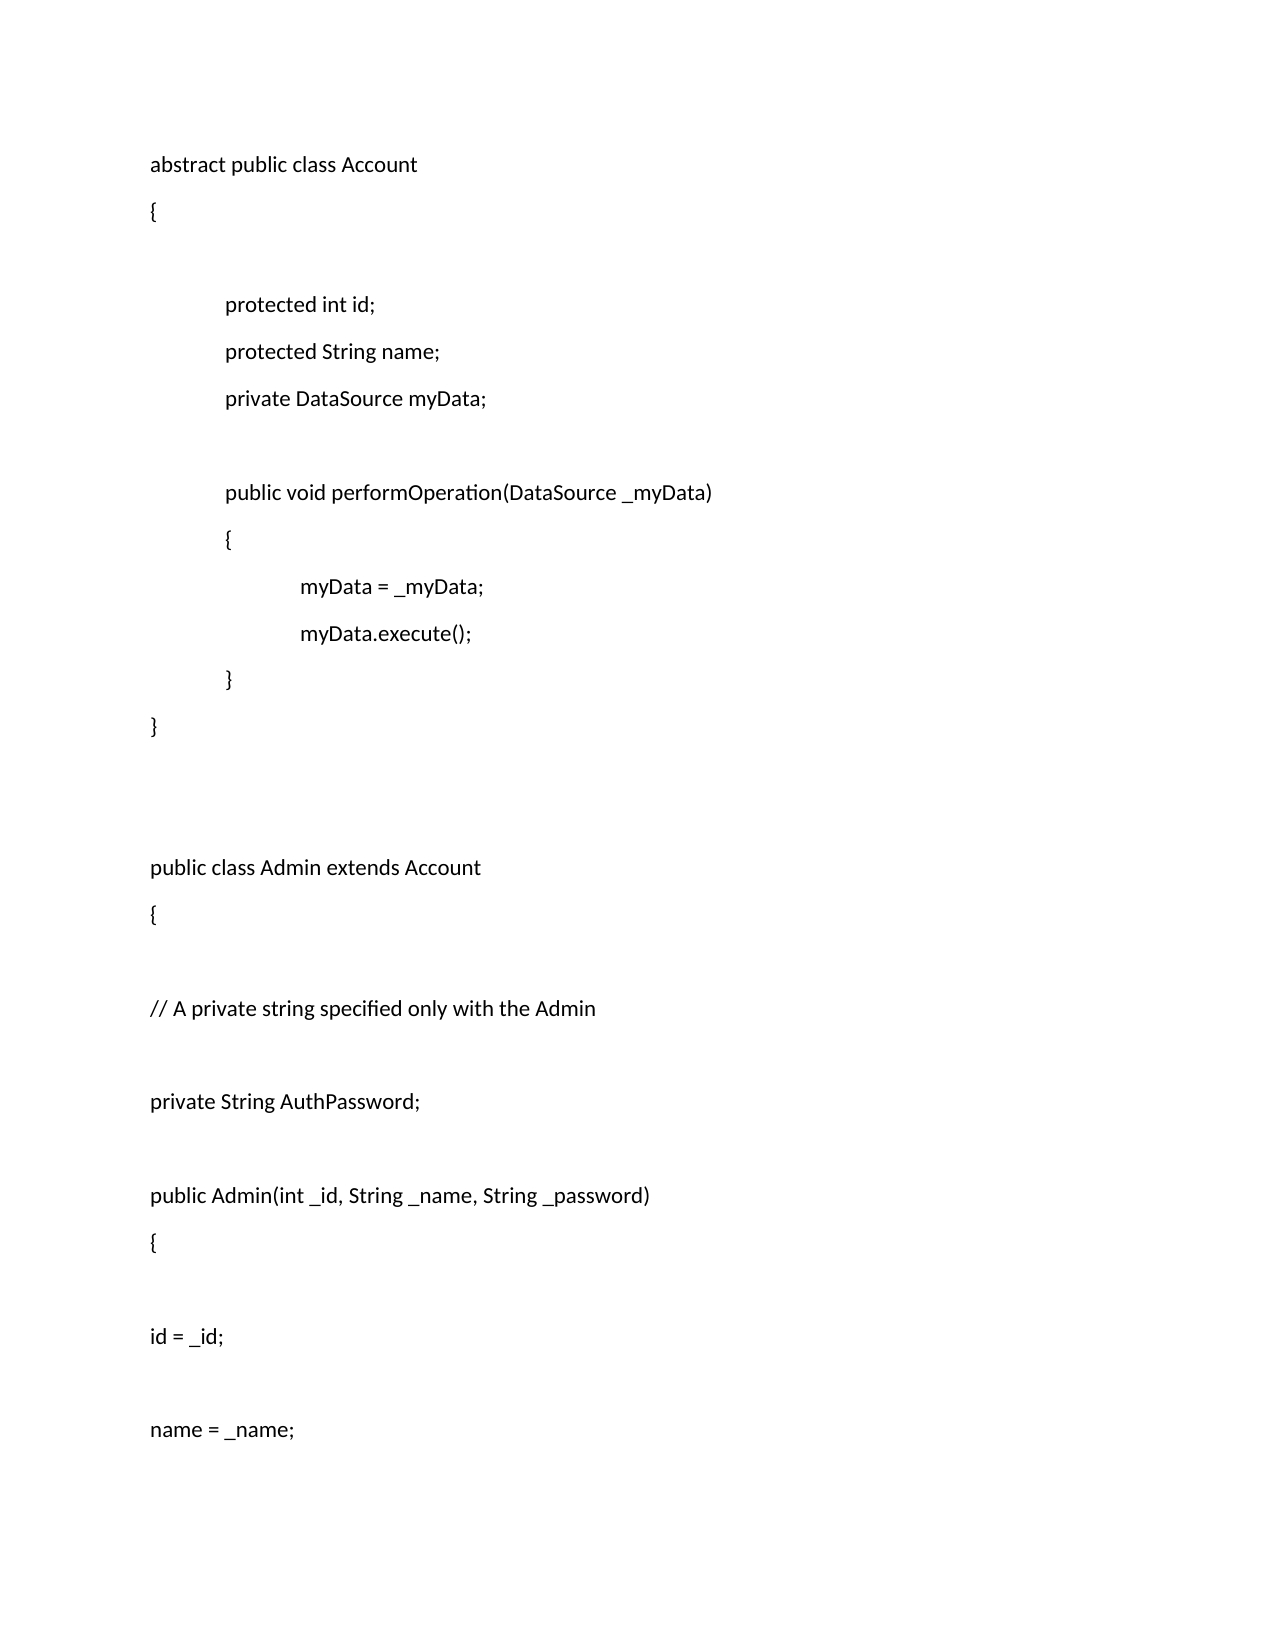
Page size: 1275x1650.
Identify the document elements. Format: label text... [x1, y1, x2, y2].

text { [150, 900, 1125, 928]
text { [150, 525, 1125, 553]
text } [150, 666, 1125, 694]
text myData = _myData; [150, 572, 1125, 600]
text public Admin(int _id, String _name, String _password) [150, 1181, 1125, 1209]
text name = _name; [150, 1416, 1125, 1444]
text { [150, 1228, 1125, 1256]
text abstract public class Account [150, 150, 1125, 178]
text public void performOperation(DataSource _myData) [150, 478, 1125, 506]
text } [150, 712, 1125, 741]
text { [150, 197, 1125, 225]
text private String AuthPassword; [150, 1087, 1125, 1116]
text public class Admin extends Account [150, 853, 1125, 881]
text private DataSource myData; [150, 384, 1125, 412]
text protected String name; [150, 337, 1125, 366]
text myData.execute(); [150, 619, 1125, 647]
text protected int id; [150, 291, 1125, 319]
text // A private string specified only with the Admin [150, 994, 1125, 1022]
text id = _id; [150, 1322, 1125, 1350]
